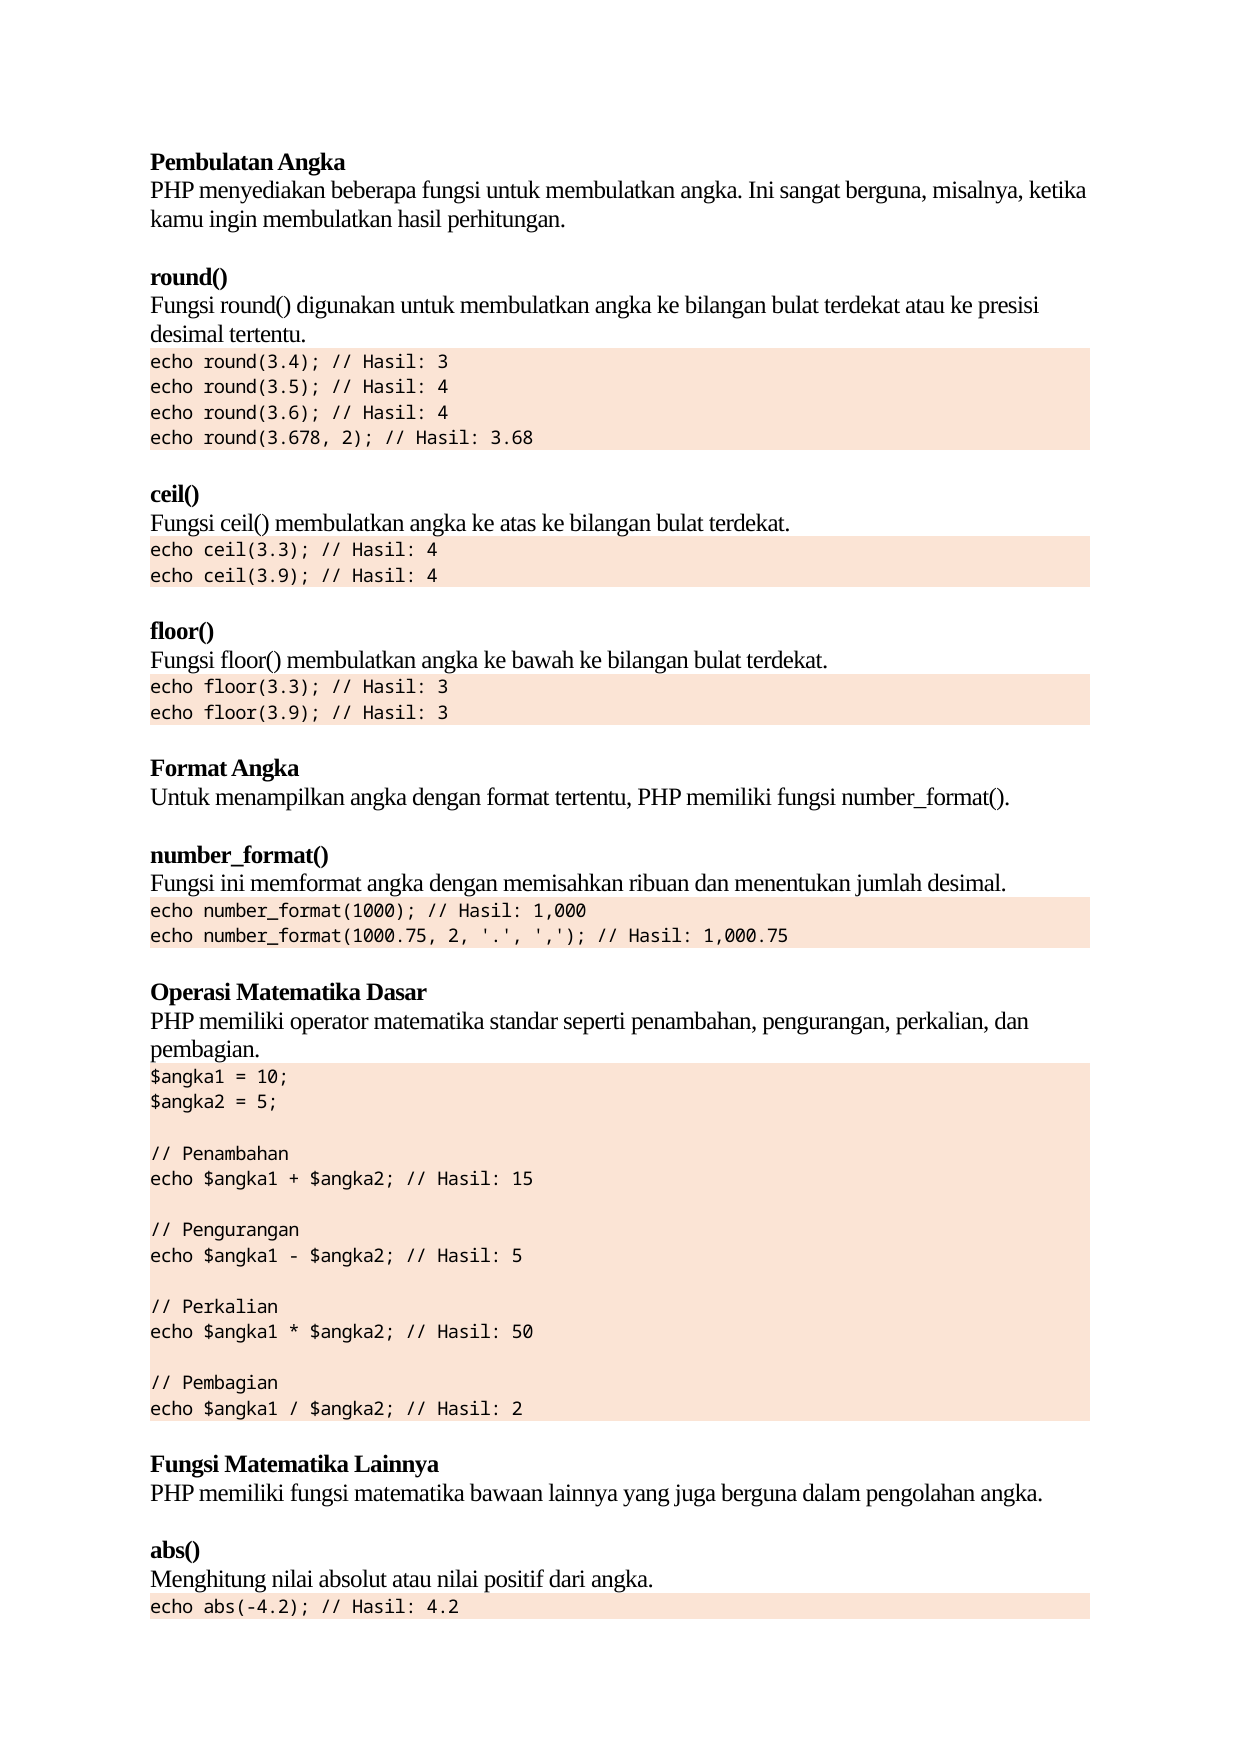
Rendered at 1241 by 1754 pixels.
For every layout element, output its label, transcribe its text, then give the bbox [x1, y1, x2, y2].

text $angka1 = 10; [150, 1063, 1090, 1089]
text echo abs(-4.2); // Hasil: 4.2 [150, 1593, 1090, 1619]
text // Penambahan [150, 1140, 1090, 1165]
text // Pembagian [150, 1369, 1090, 1395]
text Untuk menampilkan angka dengan format tertentu, PHP memiliki fungsi number_format(). [150, 782, 1090, 811]
text Menghitung nilai absolut atau nilai positif dari angka. [150, 1564, 1090, 1593]
text echo $angka1 + $angka2; // Hasil: 15 [150, 1165, 1090, 1191]
text PHP memiliki operator matematika standar seperti penambahan, pengurangan, perkalian, dan pembagian. [150, 1006, 1090, 1063]
text echo round(3.6); // Hasil: 4 [150, 399, 1090, 425]
text Pembulatan Angka [150, 147, 1090, 176]
text $angka2 = 5; [150, 1089, 1090, 1114]
text echo floor(3.9); // Hasil: 3 [150, 699, 1090, 725]
text Format Angka [150, 753, 1090, 782]
text PHP menyediakan beberapa fungsi untuk membulatkan angka. Ini sangat berguna, misalnya, ketika kamu ingin membulatkan hasil perhitungan. [150, 176, 1090, 233]
text Fungsi round() digunakan untuk membulatkan angka ke bilangan bulat terdekat atau ke presisi desimal tertentu. [150, 291, 1090, 348]
text echo round(3.678, 2); // Hasil: 3.68 [150, 425, 1090, 450]
text echo round(3.4); // Hasil: 3 [150, 348, 1090, 374]
text Fungsi floor() membulatkan angka ke bawah ke bilangan bulat terdekat. [150, 645, 1090, 674]
text abs() [150, 1536, 1090, 1564]
text echo number_format(1000); // Hasil: 1,000 [150, 897, 1090, 923]
text PHP memiliki fungsi matematika bawaan lainnya yang juga berguna dalam pengolahan angka. [150, 1478, 1090, 1507]
text echo round(3.5); // Hasil: 4 [150, 374, 1090, 399]
text Fungsi ini memformat angka dengan memisahkan ribuan dan menentukan jumlah desimal. [150, 868, 1090, 897]
text echo $angka1 - $angka2; // Hasil: 5 [150, 1242, 1090, 1267]
text echo $angka1 / $angka2; // Hasil: 2 [150, 1395, 1090, 1421]
text Fungsi ceil() membulatkan angka ke atas ke bilangan bulat terdekat. [150, 508, 1090, 536]
text number_format() [150, 840, 1090, 868]
text ceil() [150, 479, 1090, 508]
text round() [150, 262, 1090, 291]
text echo $angka1 * $angka2; // Hasil: 50 [150, 1318, 1090, 1344]
text // Pengurangan [150, 1216, 1090, 1242]
text echo ceil(3.9); // Hasil: 4 [150, 562, 1090, 587]
text Fungsi Matematika Lainnya [150, 1449, 1090, 1478]
text Operasi Matematika Dasar [150, 977, 1090, 1006]
text echo floor(3.3); // Hasil: 3 [150, 674, 1090, 699]
text floor() [150, 616, 1090, 645]
text echo ceil(3.3); // Hasil: 4 [150, 536, 1090, 562]
text echo number_format(1000.75, 2, '.', ','); // Hasil: 1,000.75 [150, 923, 1090, 948]
text // Perkalian [150, 1293, 1090, 1318]
